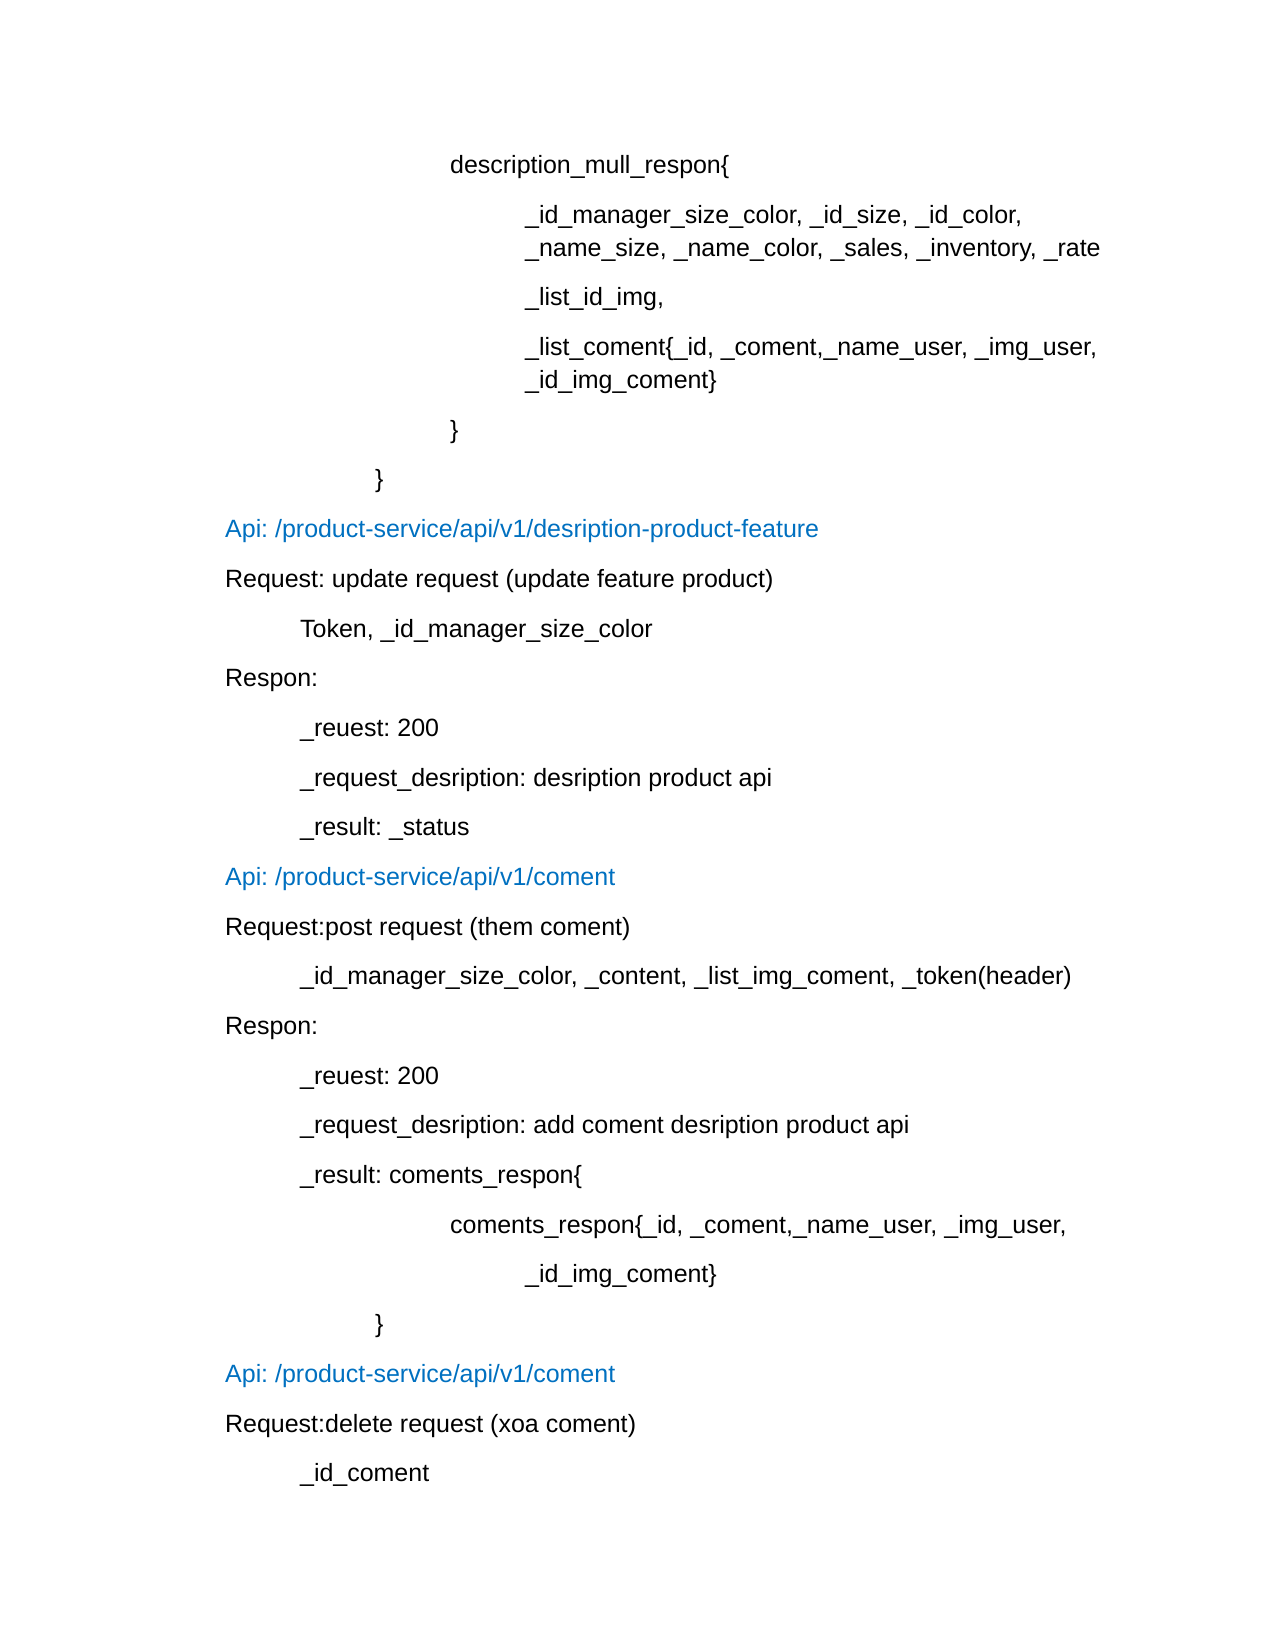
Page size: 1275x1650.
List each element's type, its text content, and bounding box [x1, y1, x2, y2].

text Api: /product-service/api/v1/coment [150, 862, 1125, 891]
text _result: _status [150, 812, 1125, 841]
text _id_manager_size_color, _id_size, _id_color, _name_size, _name_color, _sales, _inventory, _rate [525, 200, 1125, 261]
text description_mull_respon{ [375, 150, 1125, 179]
text Respon: [150, 1011, 1125, 1040]
text _request_desription: add coment desription product api [150, 1110, 1125, 1139]
text Request: update request (update feature product) [150, 564, 1125, 593]
text Request:delete request (xoa coment) [150, 1408, 1125, 1437]
text Api: /product-service/api/v1/desription-product-feature [150, 514, 1125, 543]
text _id_manager_size_color, _content, _list_img_coment, _token(header) [150, 961, 1125, 990]
text _reuest: 200 [150, 1061, 1125, 1089]
text Api: /product-service/api/v1/coment [150, 1359, 1125, 1388]
text Request:post request (them coment) [150, 912, 1125, 940]
text _id_img_coment} [525, 1259, 1125, 1288]
text _reuest: 200 [150, 713, 1125, 742]
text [375, 1210, 1125, 1238]
text } [375, 415, 1125, 443]
text _id_coment [150, 1458, 1125, 1487]
text _list_id_img, [525, 282, 1125, 311]
text _request_desription: desription product api [150, 763, 1125, 791]
text _list_coment{_id, _coment,_name_user, _img_user, _id_img_coment} [525, 332, 1125, 394]
text _result: coments_respon{ [225, 1160, 1125, 1189]
text Respon: [150, 663, 1125, 692]
text } [300, 464, 1125, 493]
text } [300, 1309, 1125, 1338]
text Token, _id_manager_size_color [150, 613, 1125, 642]
